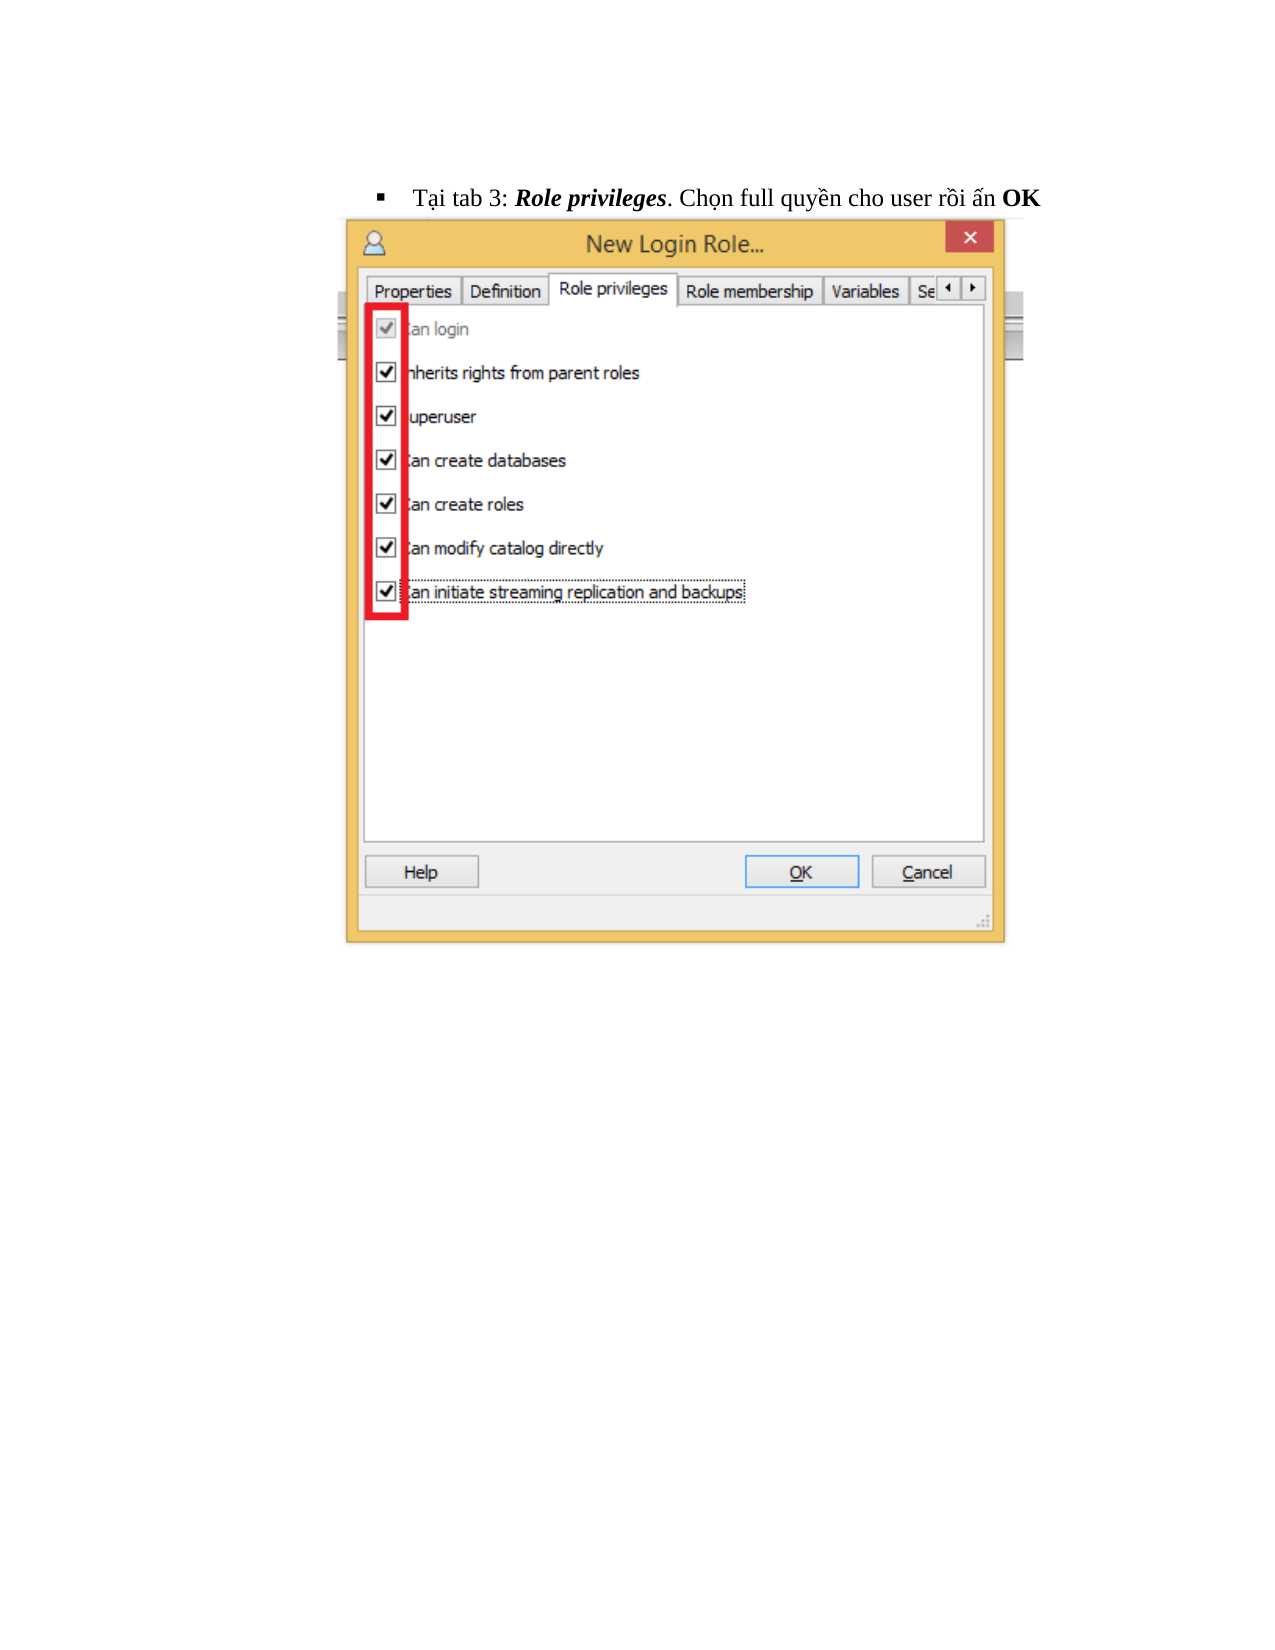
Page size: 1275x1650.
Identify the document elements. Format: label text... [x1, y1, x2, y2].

list Tại tab 3: Role privileges. Chọn full quyền cho user rồi ấn OK [375, 183, 1125, 212]
picture [337, 216, 1024, 954]
